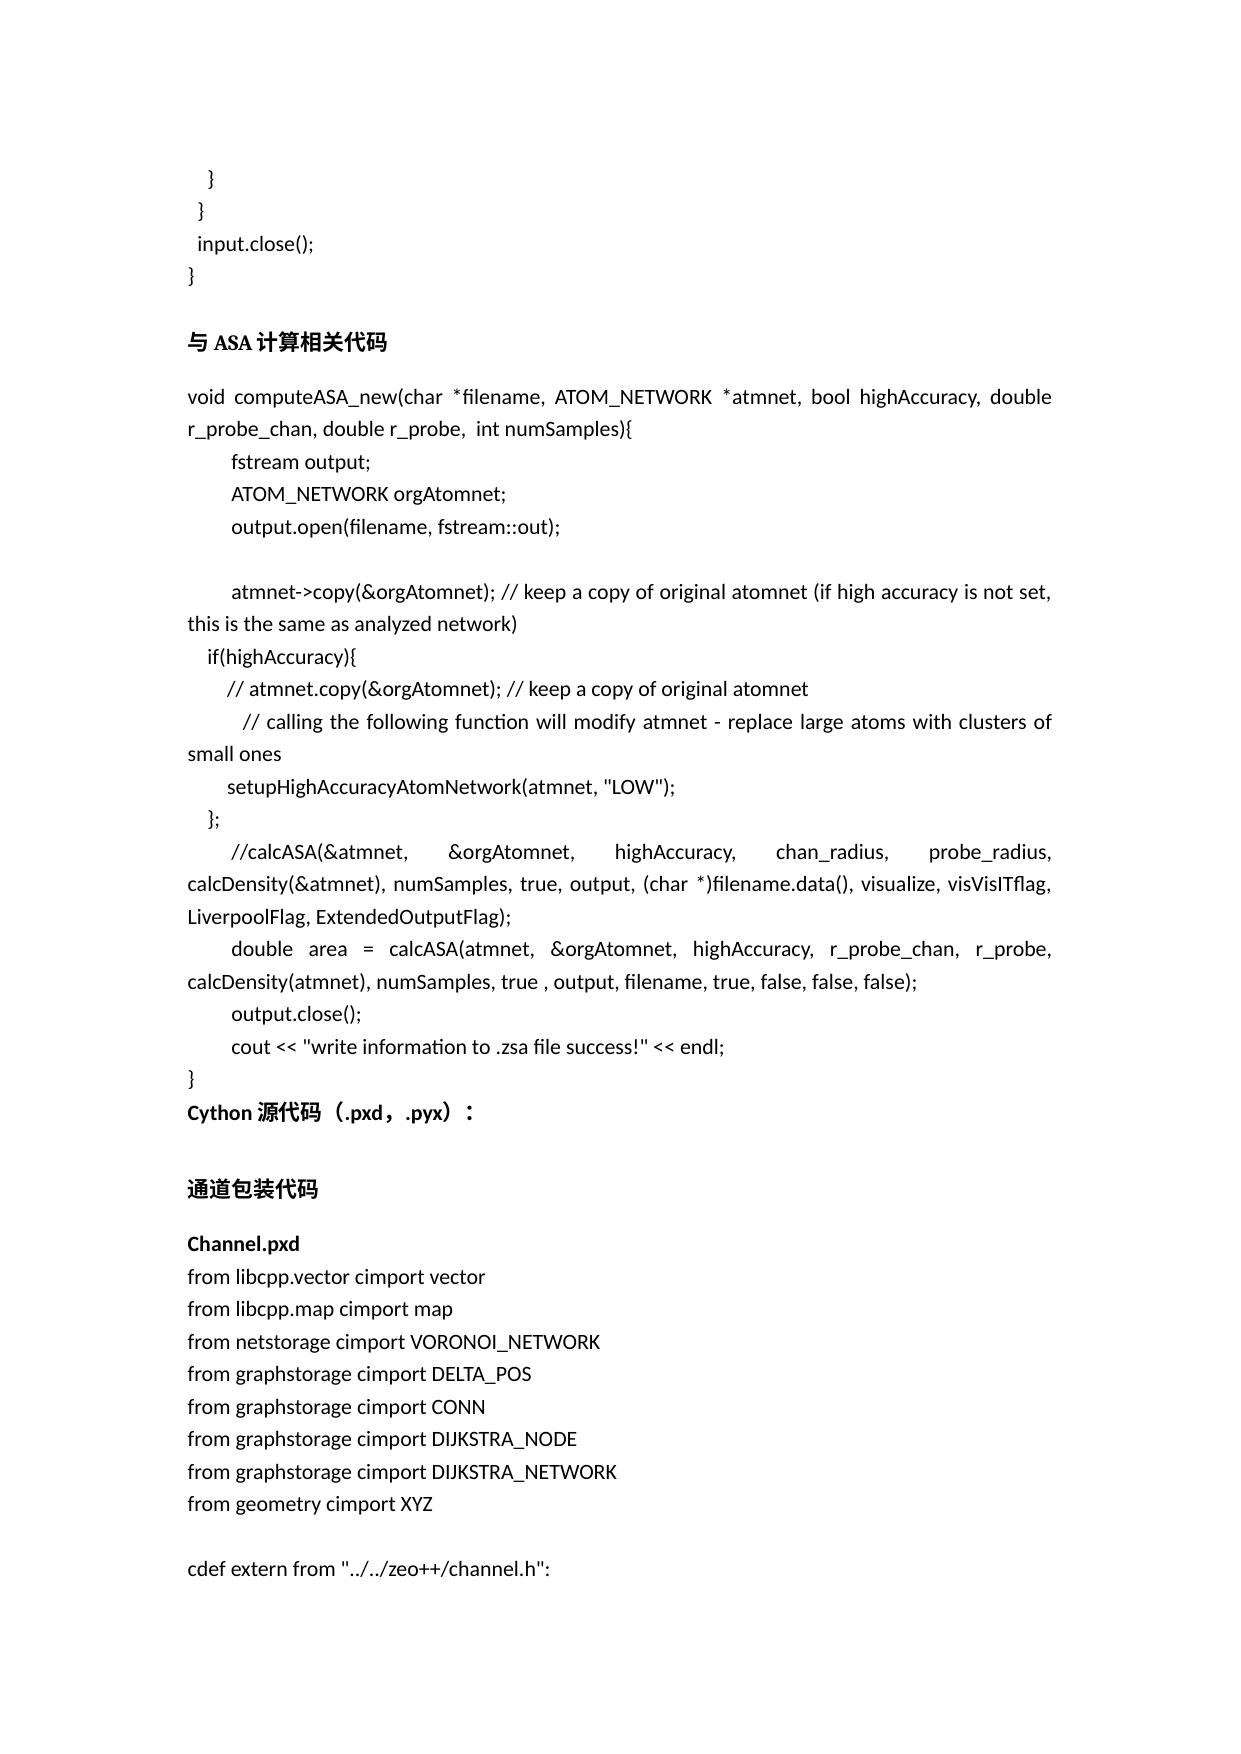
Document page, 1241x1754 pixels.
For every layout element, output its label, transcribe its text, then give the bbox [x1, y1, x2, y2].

text from graphstorage cimport DIJKSTRA_NETWORK [187, 1455, 1053, 1488]
text cout << "write information to .zsa file success!" << endl; [187, 1030, 1053, 1062]
text } [187, 259, 1053, 292]
text output.open(filename, fstream::out); [187, 510, 1053, 542]
subtitle Cython源代码（.pxd，.pyx）： [187, 1095, 1053, 1127]
text output.close(); [187, 997, 1053, 1030]
text input.close(); [187, 227, 1053, 259]
text void computeASA_new(char *filename, ATOM_NETWORK *atmnet, bool highAccuracy, double r_probe_chan, double r_probe, int numSamples){ [187, 380, 1053, 445]
subtitle 与ASA计算相关代码 [187, 324, 1053, 357]
text //calcASA(&atmnet, &orgAtomnet, highAccuracy, chan_radius, probe_radius, calcDensity(&atmnet), numSamples, true, output, (char *)filename.data(), visualize, visVisITflag, LiverpoolFlag, ExtendedOutputFlag); [187, 835, 1053, 932]
text from libcpp.map cimport map [187, 1293, 1053, 1325]
text cdef extern from "../../zeo++/channel.h": [187, 1553, 1053, 1585]
subtitle 通道包装代码 [187, 1172, 1053, 1204]
text } [187, 194, 1053, 227]
text from graphstorage cimport DELTA_POS [187, 1358, 1053, 1390]
text } [187, 1062, 1053, 1095]
text Channel.pxd [187, 1228, 1053, 1260]
text double area = calcASA(atmnet, &orgAtomnet, highAccuracy, r_probe_chan, r_probe, calcDensity(atmnet), numSamples, true , output, filename, true, false, false, false); [187, 932, 1053, 997]
text // calling the following function will modify atmnet - replace large atoms with clusters of small ones [187, 705, 1053, 770]
text } [187, 162, 1053, 194]
text from geometry cimport XYZ [187, 1488, 1053, 1520]
text if(highAccuracy){ [187, 640, 1053, 672]
text from graphstorage cimport DIJKSTRA_NODE [187, 1423, 1053, 1455]
text }; [187, 802, 1053, 835]
text atmnet->copy(&orgAtomnet); // keep a copy of original atomnet (if high accuracy is not set, this is the same as analyzed network) [187, 575, 1053, 640]
text from libcpp.vector cimport vector [187, 1260, 1053, 1293]
text from graphstorage cimport CONN [187, 1390, 1053, 1423]
text from netstorage cimport VORONOI_NETWORK [187, 1325, 1053, 1358]
text fstream output; [187, 445, 1053, 477]
text ATOM_NETWORK orgAtomnet; [187, 477, 1053, 510]
text // atmnet.copy(&orgAtomnet); // keep a copy of original atomnet [187, 672, 1053, 705]
text setupHighAccuracyAtomNetwork(atmnet, "LOW"); [187, 770, 1053, 802]
